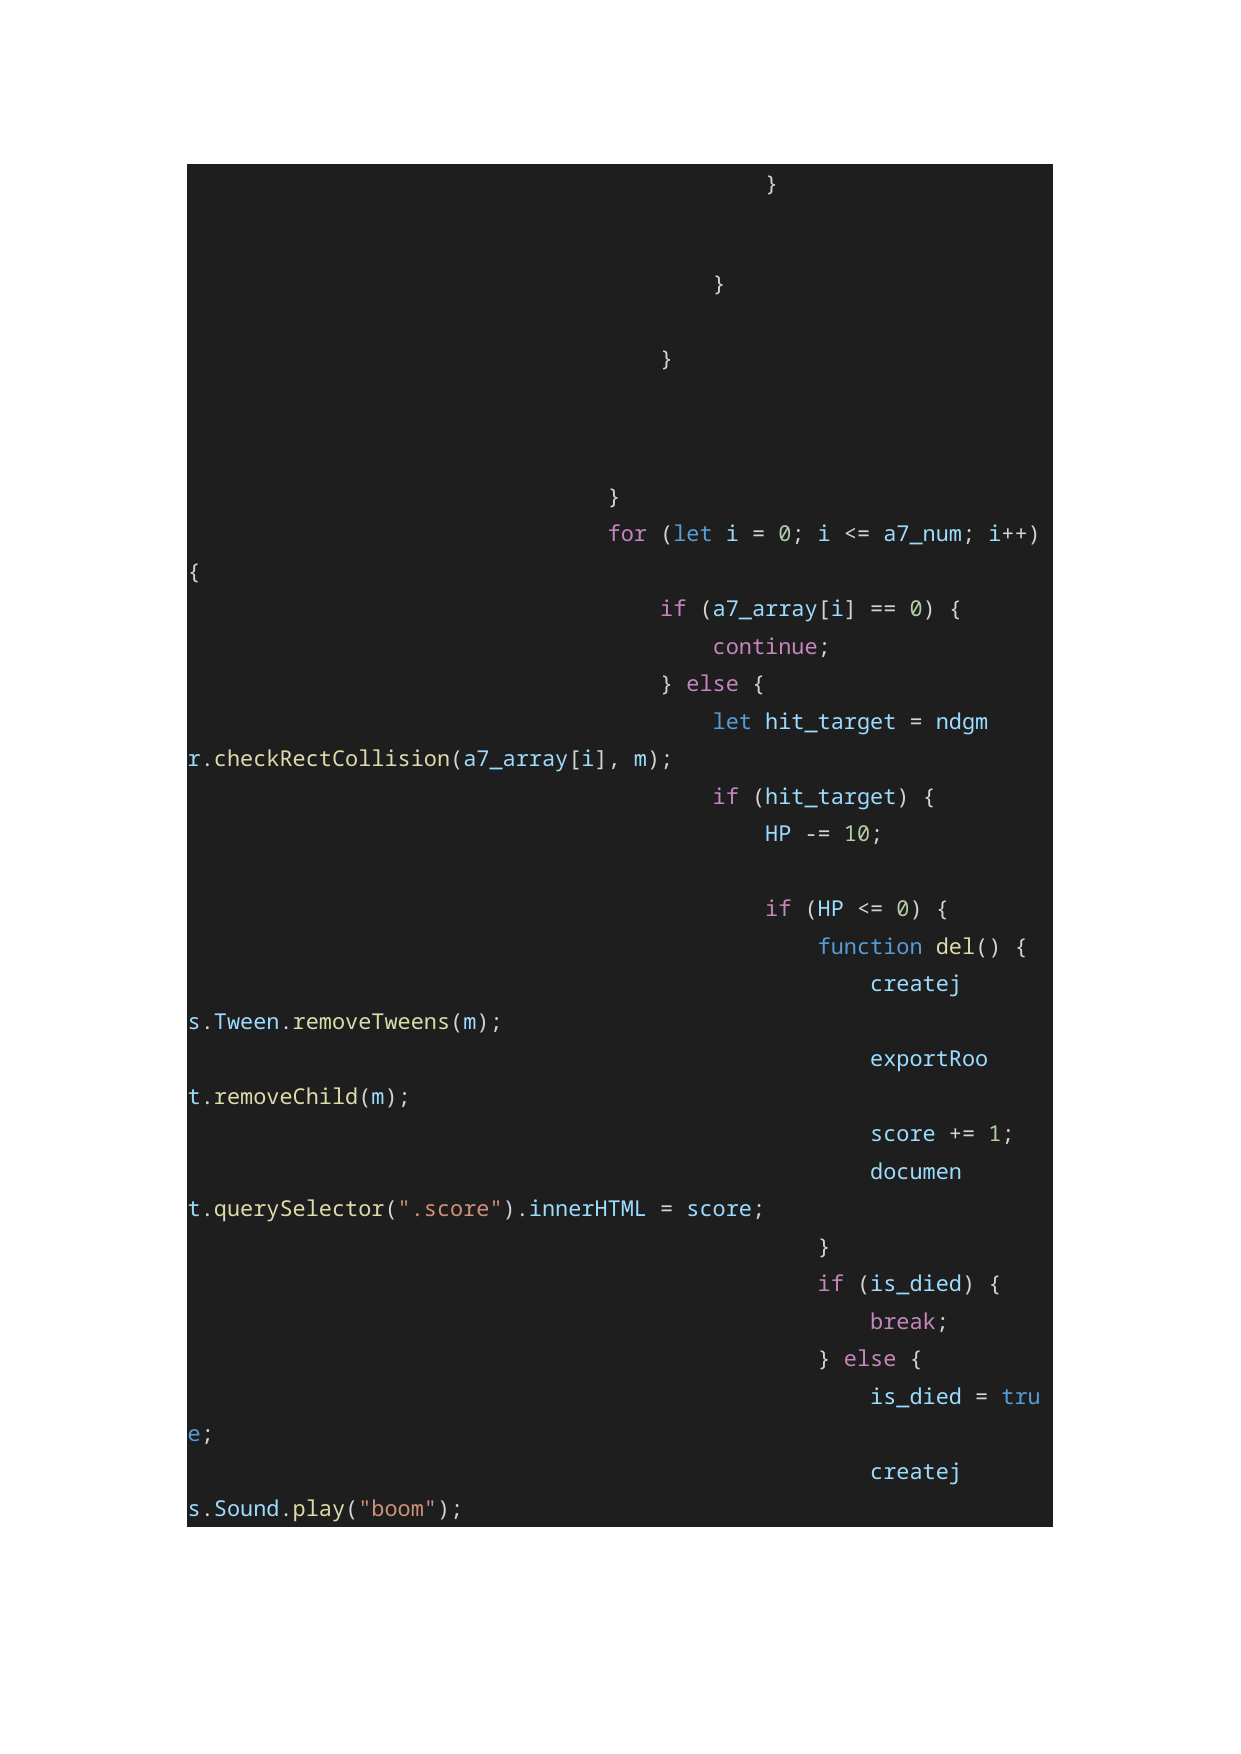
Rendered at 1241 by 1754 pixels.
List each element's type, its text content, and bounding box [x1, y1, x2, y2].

text } [187, 477, 1053, 514]
text } else { [187, 1339, 1053, 1377]
text score += 1; [187, 1114, 1053, 1152]
text continue; [187, 627, 1053, 664]
text function del() { [187, 927, 1053, 964]
text let hit_target = ndgmr.checkRectCollision(a7_array[i], m); [187, 702, 1053, 777]
text createjs.Sound.play("boom"); [187, 1452, 1053, 1527]
text exportRoot.removeChild(m); [187, 1039, 1053, 1114]
text createjs.Tween.removeTweens(m); [187, 964, 1053, 1039]
text } [187, 1227, 1053, 1264]
text if (is_died) { [187, 1264, 1053, 1302]
text } else { [187, 664, 1053, 702]
text is_died = true; [187, 1377, 1053, 1452]
text break; [187, 1302, 1053, 1339]
text if (HP <= 0) { [187, 889, 1053, 927]
text document.querySelector(".score").innerHTML = score; [187, 1152, 1053, 1227]
text if (hit_target) { [187, 777, 1053, 814]
text for (let i = 0; i <= a7_num; i++) { [187, 514, 1053, 589]
text } [187, 264, 1053, 302]
text } [187, 339, 1053, 377]
text if (a7_array[i] == 0) { [187, 589, 1053, 627]
text HP -= 10; [187, 814, 1053, 852]
text } [187, 164, 1053, 202]
